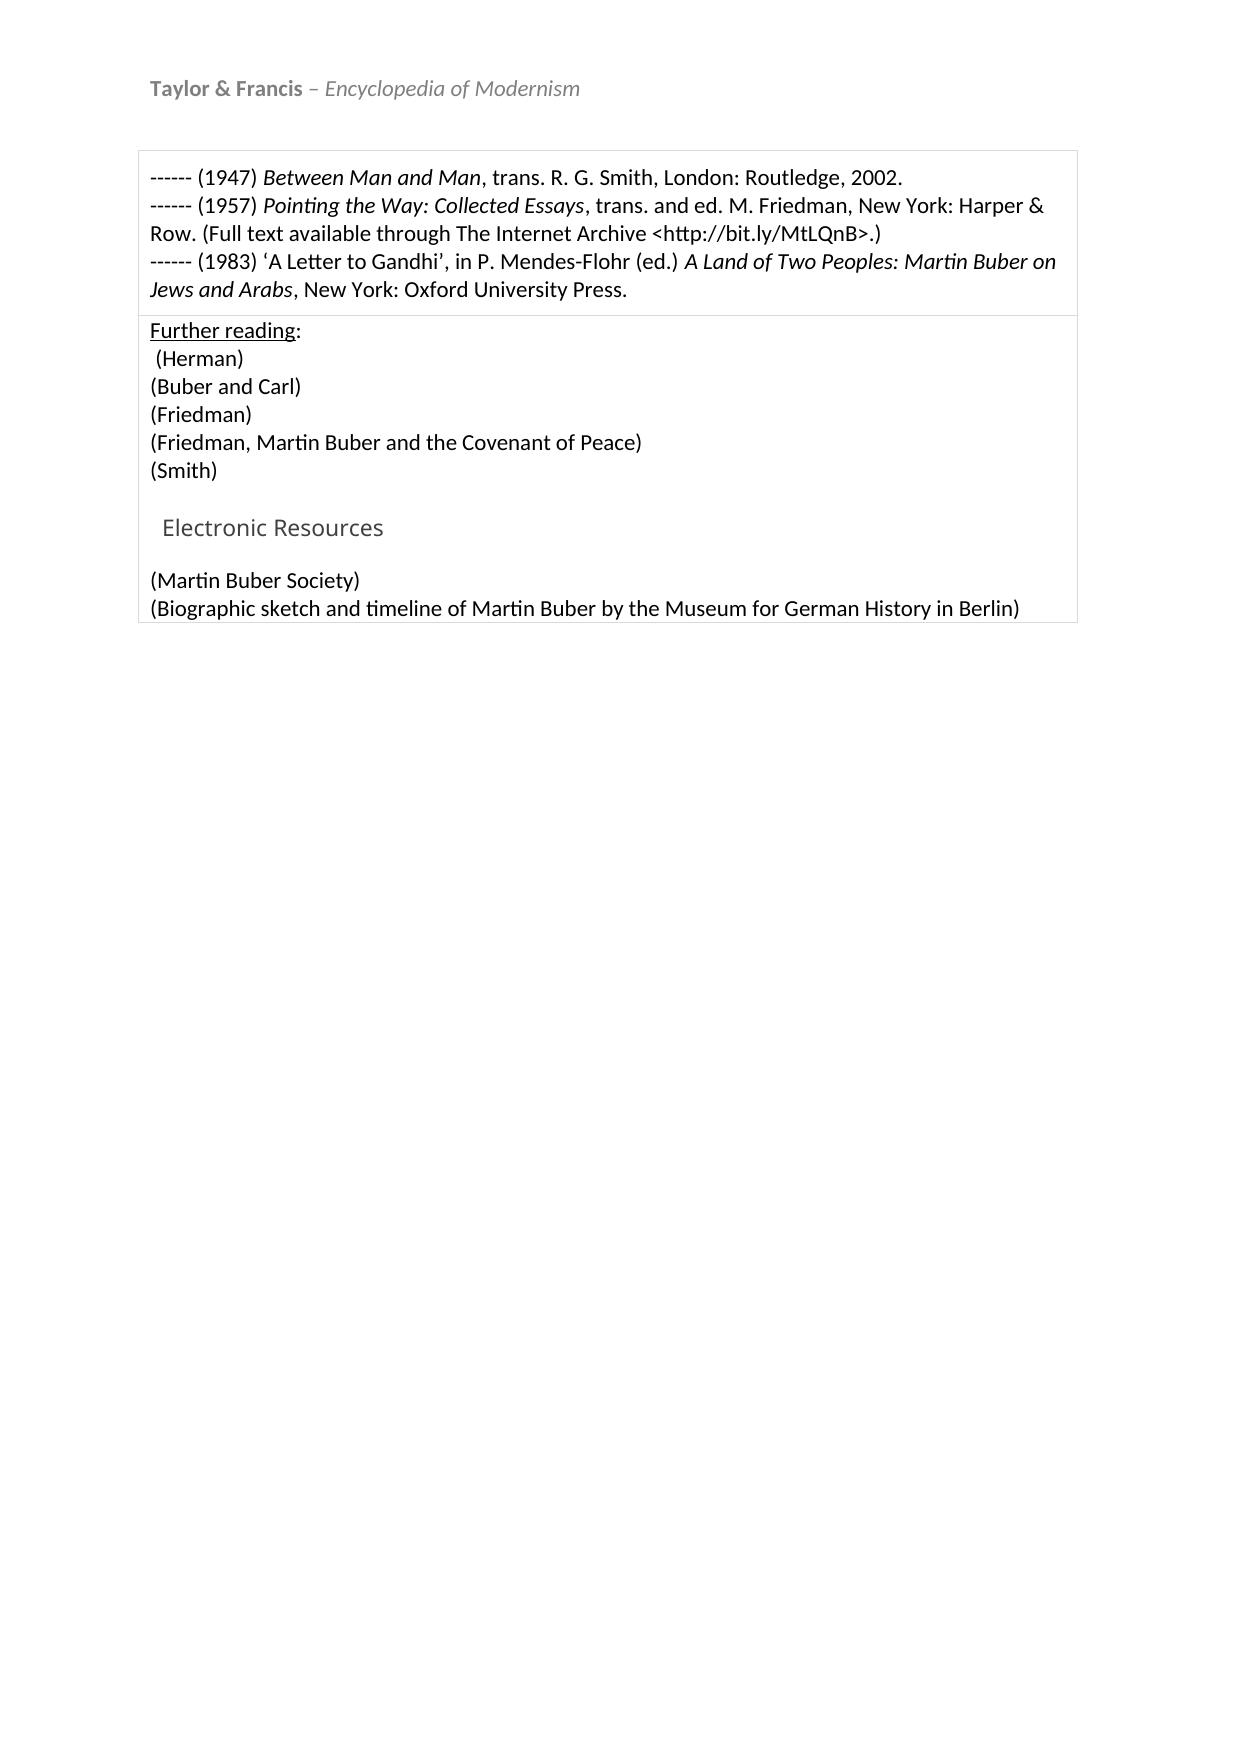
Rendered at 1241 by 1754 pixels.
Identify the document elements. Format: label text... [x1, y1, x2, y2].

table_cell Further reading: [139, 316, 1077, 622]
